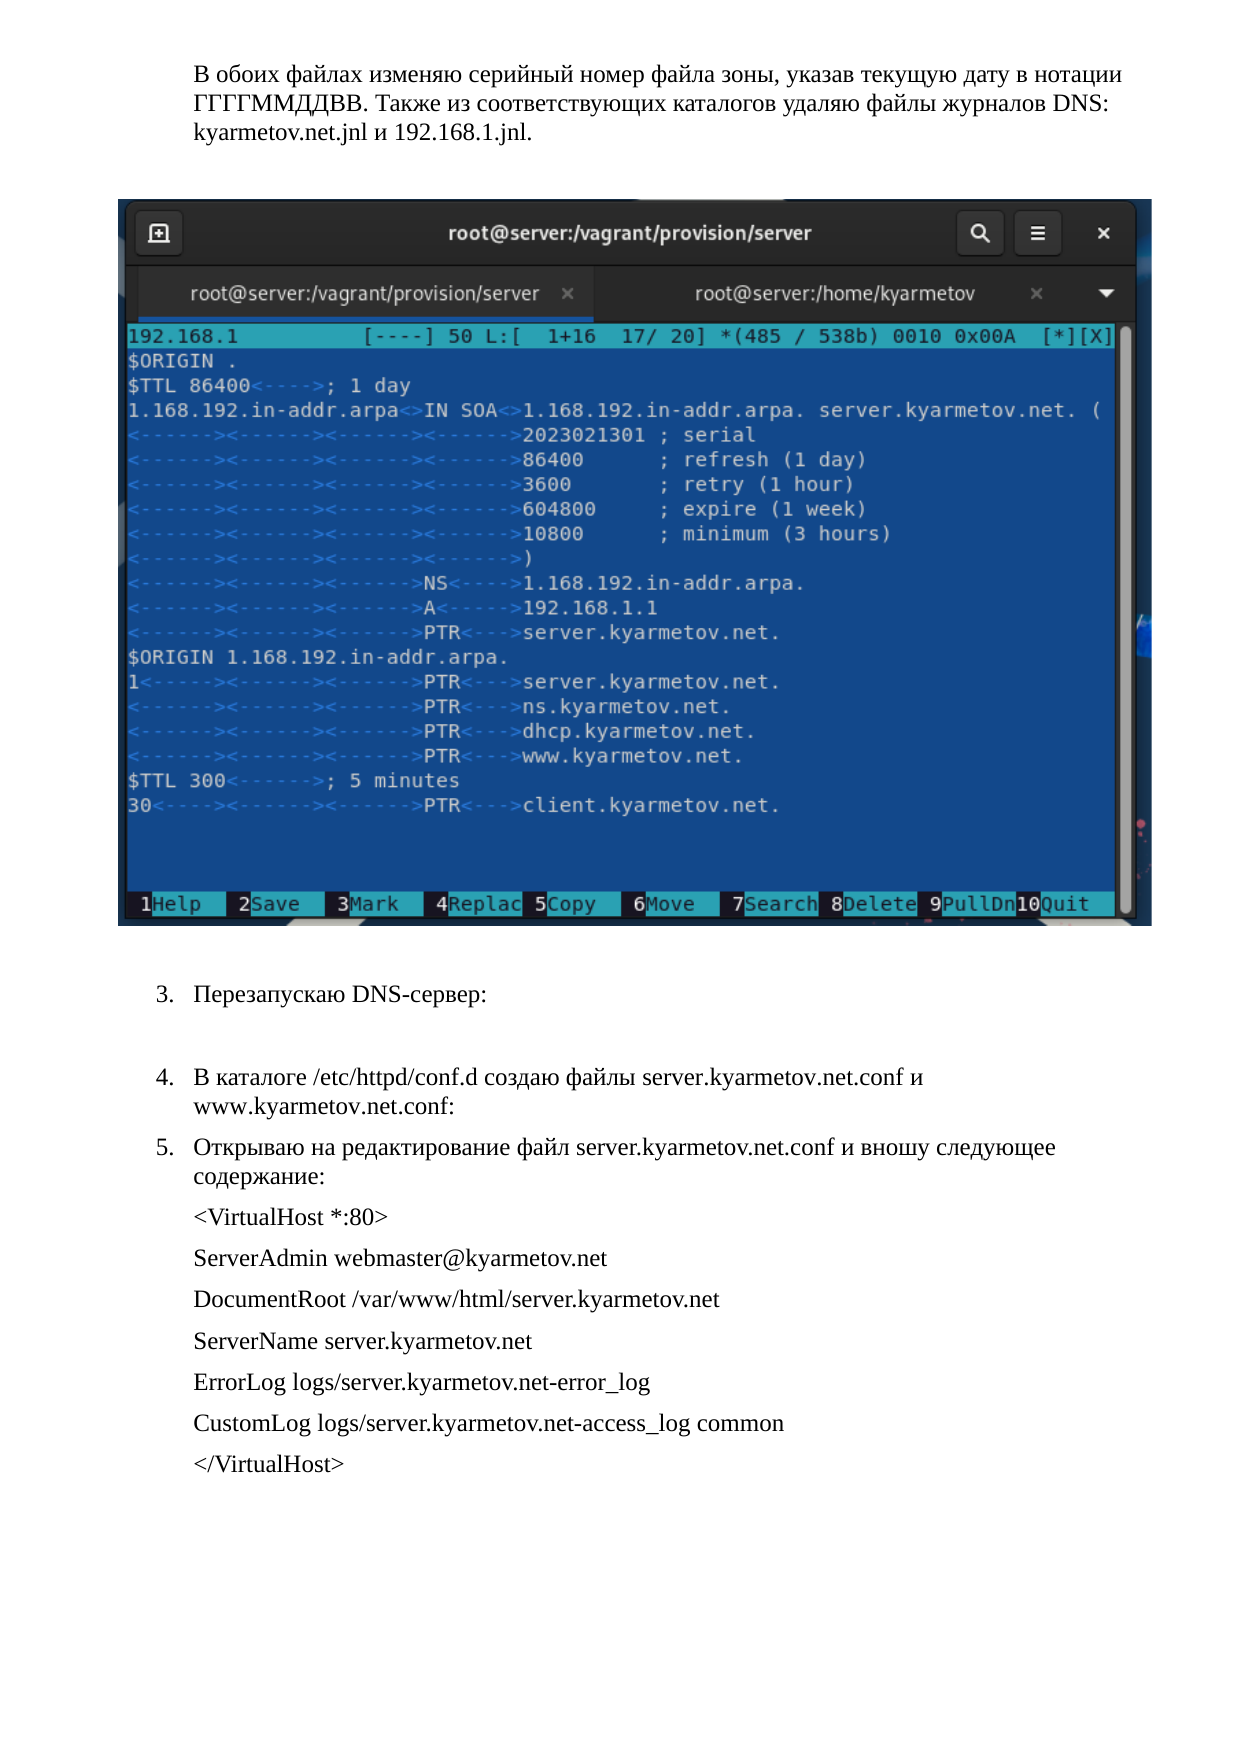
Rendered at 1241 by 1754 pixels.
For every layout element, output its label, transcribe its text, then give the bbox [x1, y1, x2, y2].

text ErrorLog logs/server.kyarmetov.net-error_log [193, 1367, 1152, 1396]
list Перезапускаю DNS-сервер: [156, 979, 1152, 1008]
text ServerAdmin webmaster@kyarmetov.net [193, 1243, 1152, 1272]
text CustomLog logs/server.kyarmetov.net-access_log common [193, 1408, 1152, 1437]
text В обоих файлах изменяю серийный номер файла зоны, указав текущую дату в нотации ГГГГММДДВВ. Также из соответствующих каталогов удаляю файлы журналов DNS: kyarmetov.net.jnl и 192.168.1.jnl. [193, 59, 1152, 145]
text ServerName server.kyarmetov.net [193, 1326, 1152, 1354]
text DocumentRoot /var/www/html/server.kyarmetov.net [193, 1284, 1152, 1313]
list Открываю на редактирование файл server.kyarmetov.net.conf и вношу следующее содержание: [156, 1132, 1152, 1189]
list В каталоге /etc/httpd/conf.d создаю файлы server.kyarmetov.net.conf и www.kyarmetov.net.conf: [156, 1062, 1152, 1119]
picture [118, 199, 1152, 926]
text </VirtualHost> [193, 1449, 1152, 1478]
text <VirtualHost *:80> [193, 1202, 1152, 1231]
